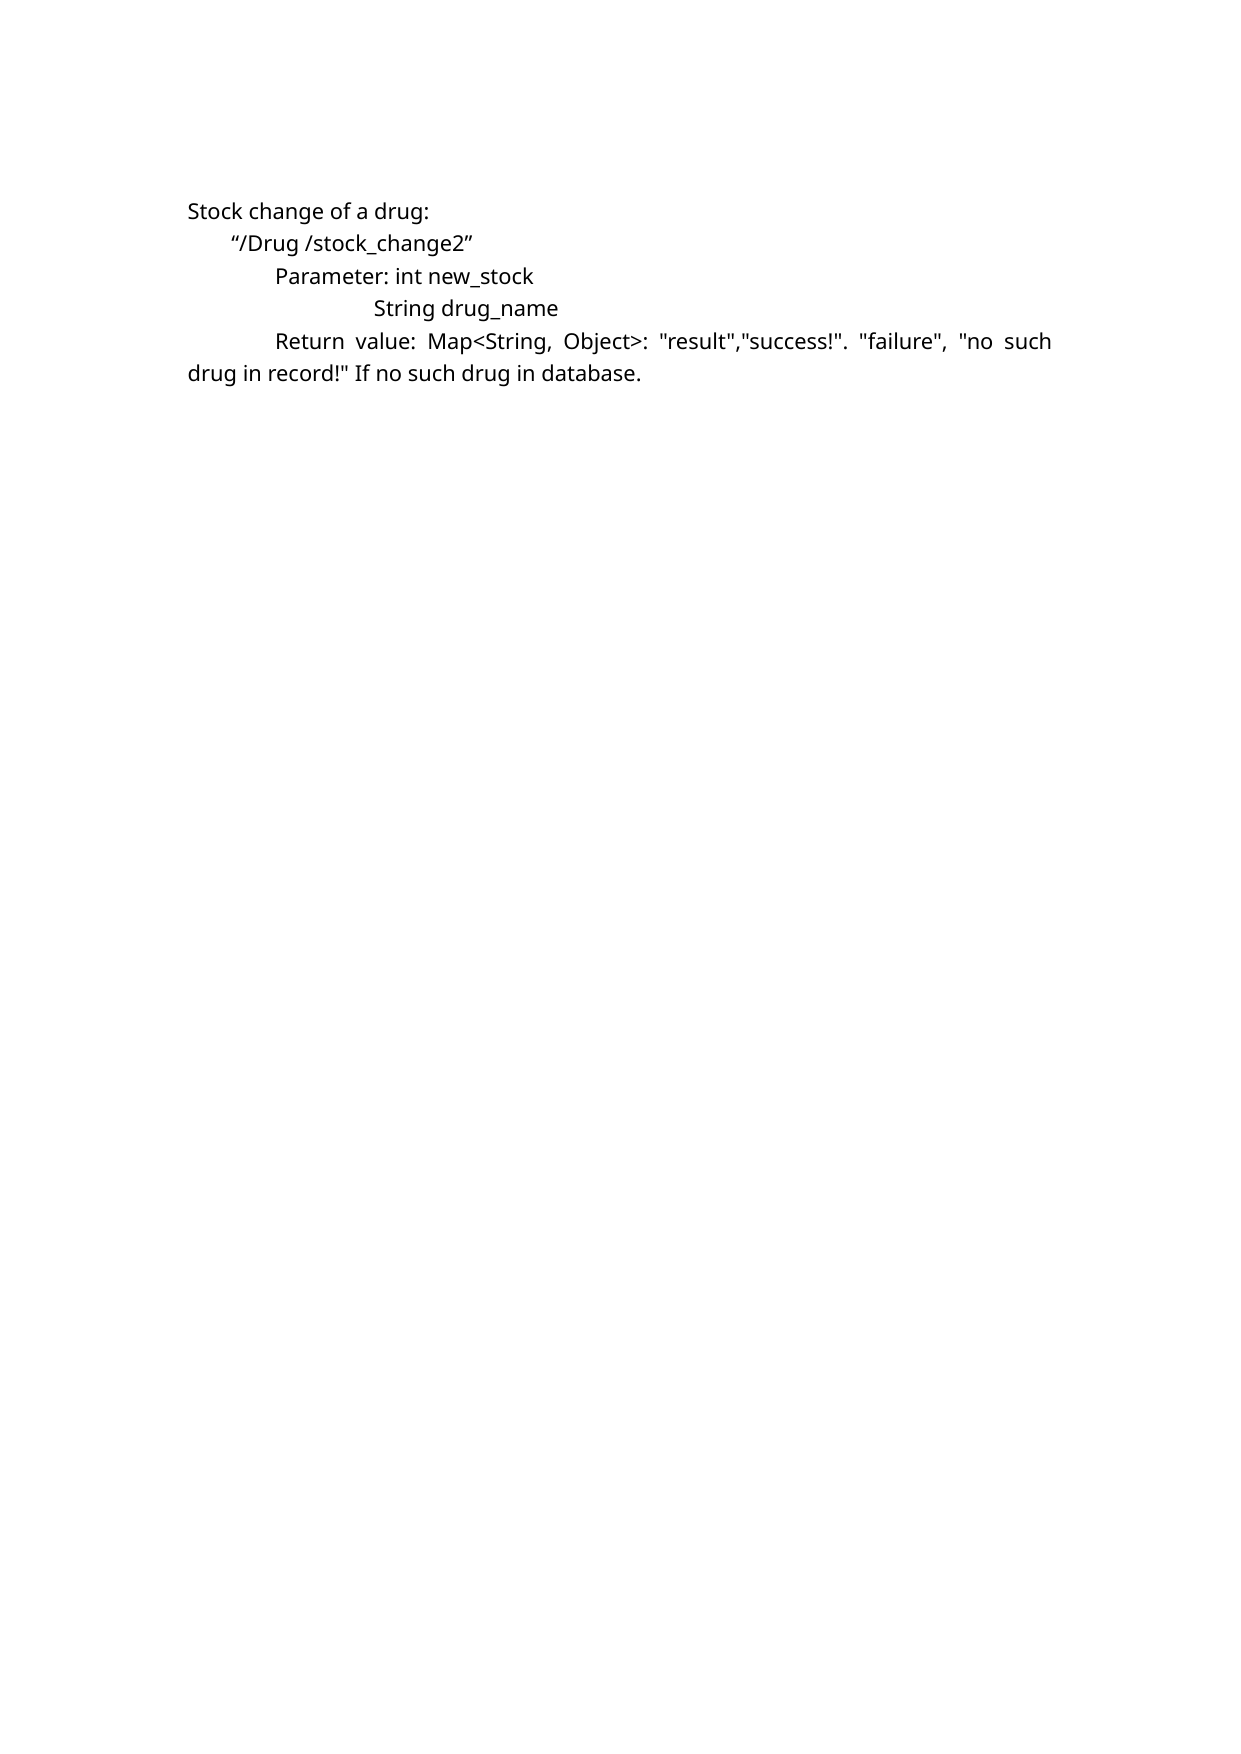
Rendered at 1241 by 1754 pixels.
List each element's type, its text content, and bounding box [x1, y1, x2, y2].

text “/Drug /stock_change2” [187, 227, 1053, 259]
text Return value: Map<String, Object>: "result","success!". "failure", "no such drug in record!" If no such drug in database. [187, 324, 1053, 389]
text Stock change of a drug: [187, 194, 1053, 227]
text String drug_name [187, 292, 1053, 324]
text Parameter: int new_stock [187, 259, 1053, 292]
